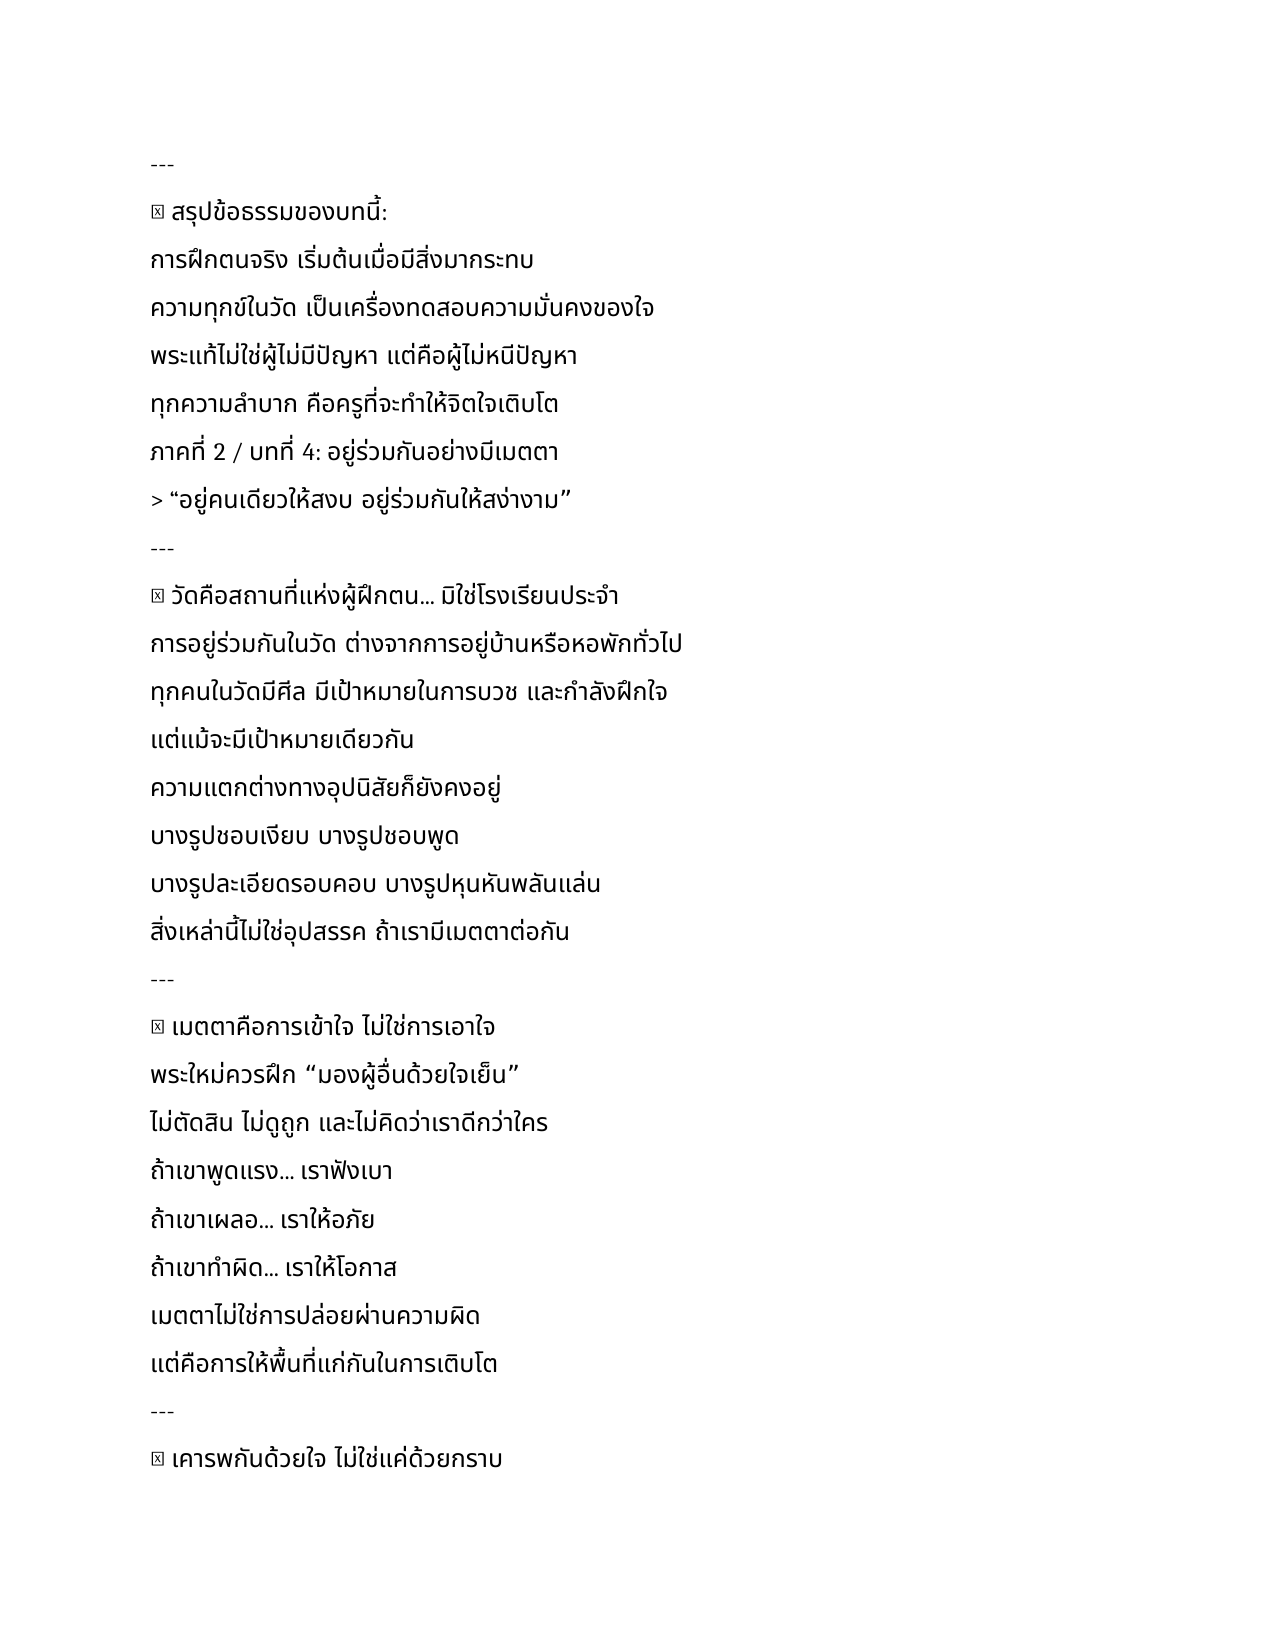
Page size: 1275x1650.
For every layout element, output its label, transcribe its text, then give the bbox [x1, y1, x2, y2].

text แต่แม้จะมีเป้าหมายเดียวกัน [150, 725, 1125, 754]
text ความทุกข์ในวัด เป็นเครื่องทดสอบความมั่นคงของใจ [150, 294, 1125, 323]
text สิ่งเหล่านี้ไม่ใช่อุปสรรค ถ้าเรามีเมตตาต่อกัน [150, 917, 1125, 946]
text เมตตาไม่ใช่การปล่อยผ่านความผิด [150, 1301, 1125, 1330]
text แต่คือการให้พื้นที่แก่กันในการเติบโต [150, 1349, 1125, 1378]
text ความแตกต่างทางอุปนิสัยก็ยังคงอยู่ [150, 773, 1125, 802]
text การฝึกตนจริง เริ่มต้นเมื่อมีสิ่งมากระทบ [150, 246, 1125, 275]
text 👣 วัดคือสถานที่แห่งผู้ฝึกตน... มิใช่โรงเรียนประจำ [150, 581, 1125, 611]
text > “อยู่คนเดียวให้สงบ อยู่ร่วมกันให้สง่างาม” [150, 486, 1125, 515]
text --- [150, 1397, 1125, 1426]
text 🤝 เคารพกันด้วยใจ ไม่ใช่แค่ด้วยกราบ [150, 1444, 1125, 1474]
text --- [150, 965, 1125, 994]
text บางรูปละเอียดรอบคอบ บางรูปหุนหันพลันแล่น [150, 869, 1125, 898]
text ภาคที่ 2 / บทที่ 4: อยู่ร่วมกันอย่างมีเมตตา [150, 437, 1125, 467]
text ถ้าเขาทำผิด... เราให้โอกาส [150, 1253, 1125, 1282]
text ทุกความลำบาก คือครูที่จะทำให้จิตใจเติบโต [150, 389, 1125, 419]
text พระแท้ไม่ใช่ผู้ไม่มีปัญหา แต่คือผู้ไม่หนีปัญหา [150, 342, 1125, 371]
text ถ้าเขาเผลอ... เราให้อภัย [150, 1205, 1125, 1234]
text ไม่ตัดสิน ไม่ดูถูก และไม่คิดว่าเราดีกว่าใคร [150, 1109, 1125, 1138]
text 🔑 สรุปข้อธรรมของบทนี้: [150, 197, 1125, 227]
text 💛 เมตตาคือการเข้าใจ ไม่ใช่การเอาใจ [150, 1012, 1125, 1042]
text ถ้าเขาพูดแรง... เราฟังเบา [150, 1157, 1125, 1186]
text บางรูปชอบเงียบ บางรูปชอบพูด [150, 821, 1125, 850]
text ทุกคนในวัดมีศีล มีเป้าหมายในการบวช และกำลังฝึกใจ [150, 677, 1125, 707]
text การอยู่ร่วมกันในวัด ต่างจากการอยู่บ้านหรือหอพักทั่วไป [150, 629, 1125, 659]
text --- [150, 534, 1125, 563]
text --- [150, 150, 1125, 179]
text พระใหม่ควรฝึก “มองผู้อื่นด้วยใจเย็น” [150, 1061, 1125, 1090]
